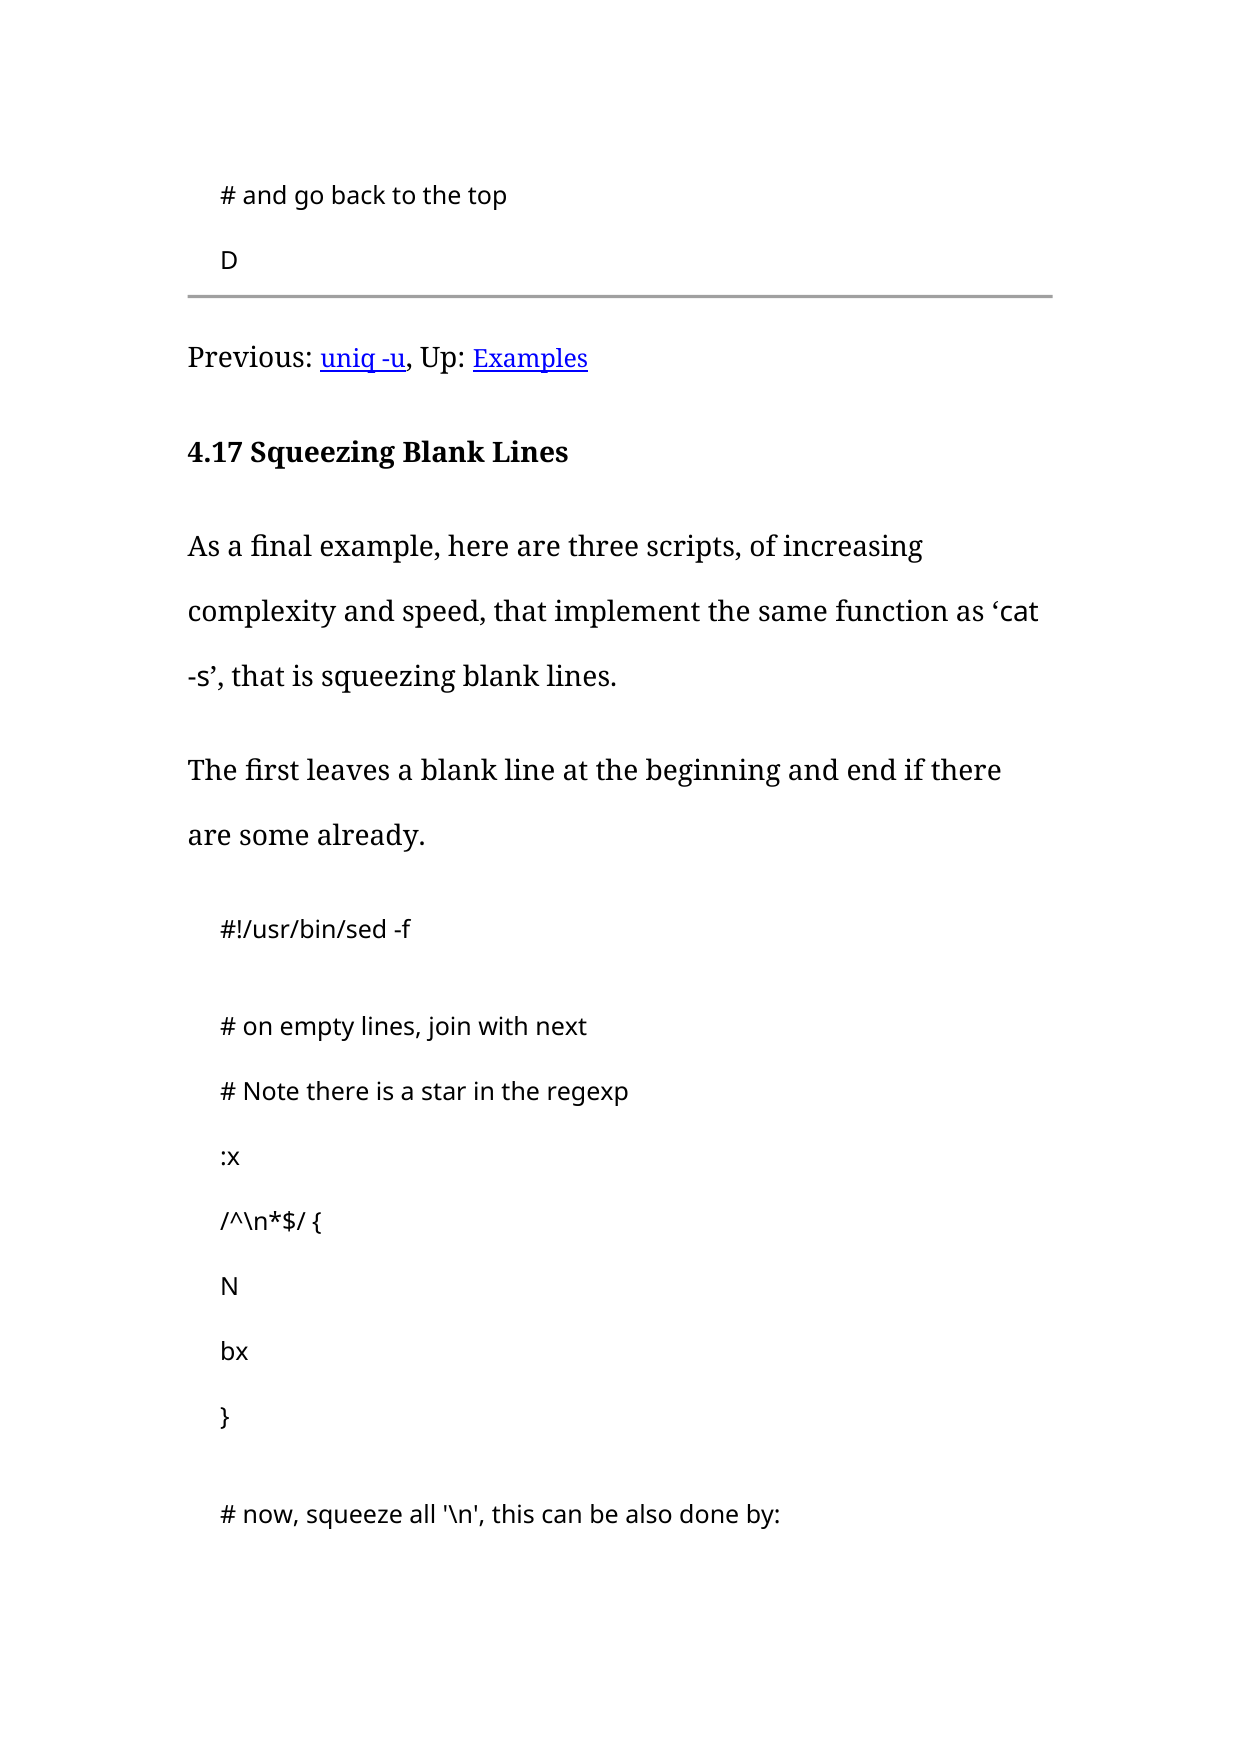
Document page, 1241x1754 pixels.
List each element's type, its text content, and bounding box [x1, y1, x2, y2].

text # on empty lines, join with next [187, 994, 1053, 1059]
text 4.17 Squeezing Blank Lines [187, 419, 1053, 484]
text # Note there is a star in the regexp [187, 1059, 1053, 1124]
text D [187, 227, 1053, 292]
text N [187, 1254, 1053, 1319]
text } [187, 1384, 1053, 1449]
text Previous: uniq -u, Up: Examples [187, 324, 1053, 389]
text The first leaves a blank line at the beginning and end if there are some already. [187, 737, 1053, 867]
text :x [187, 1124, 1053, 1189]
text As a final example, here are three scripts, of increasing complexity and speed, that implement the same function as ‘cat -s’, that is squeezing blank lines. [187, 513, 1053, 708]
text /^\n*$/ { [187, 1189, 1053, 1254]
text # now, squeeze all '\n', this can be also done by: [187, 1481, 1053, 1546]
text bx [187, 1319, 1053, 1384]
text # and go back to the top [187, 162, 1053, 227]
text #!/usr/bin/sed -f [187, 896, 1053, 961]
